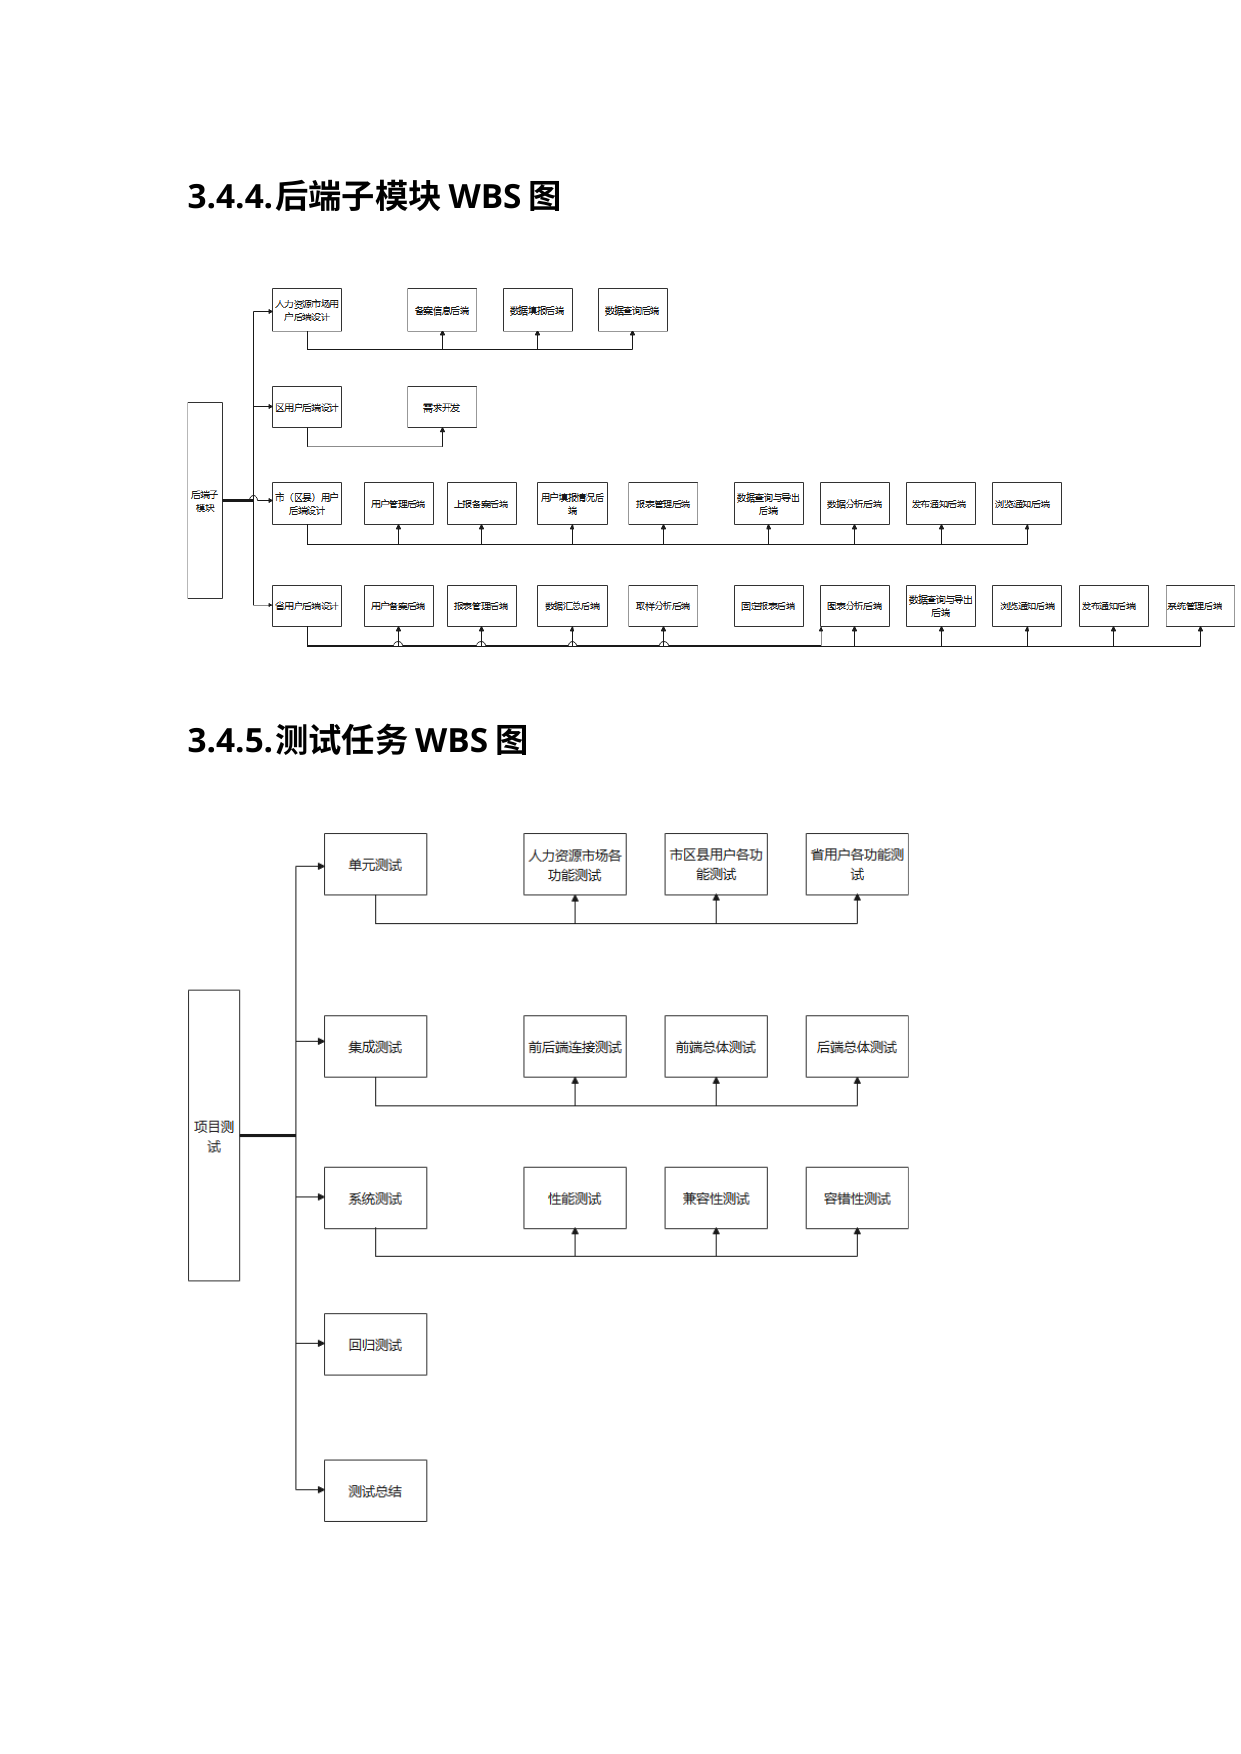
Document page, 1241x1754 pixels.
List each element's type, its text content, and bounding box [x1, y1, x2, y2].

picture [187, 288, 1235, 649]
subtitle 测试任务WBS图 [187, 706, 1053, 771]
subtitle 后端子模块WBS图 [187, 162, 1053, 227]
picture [187, 832, 909, 1522]
